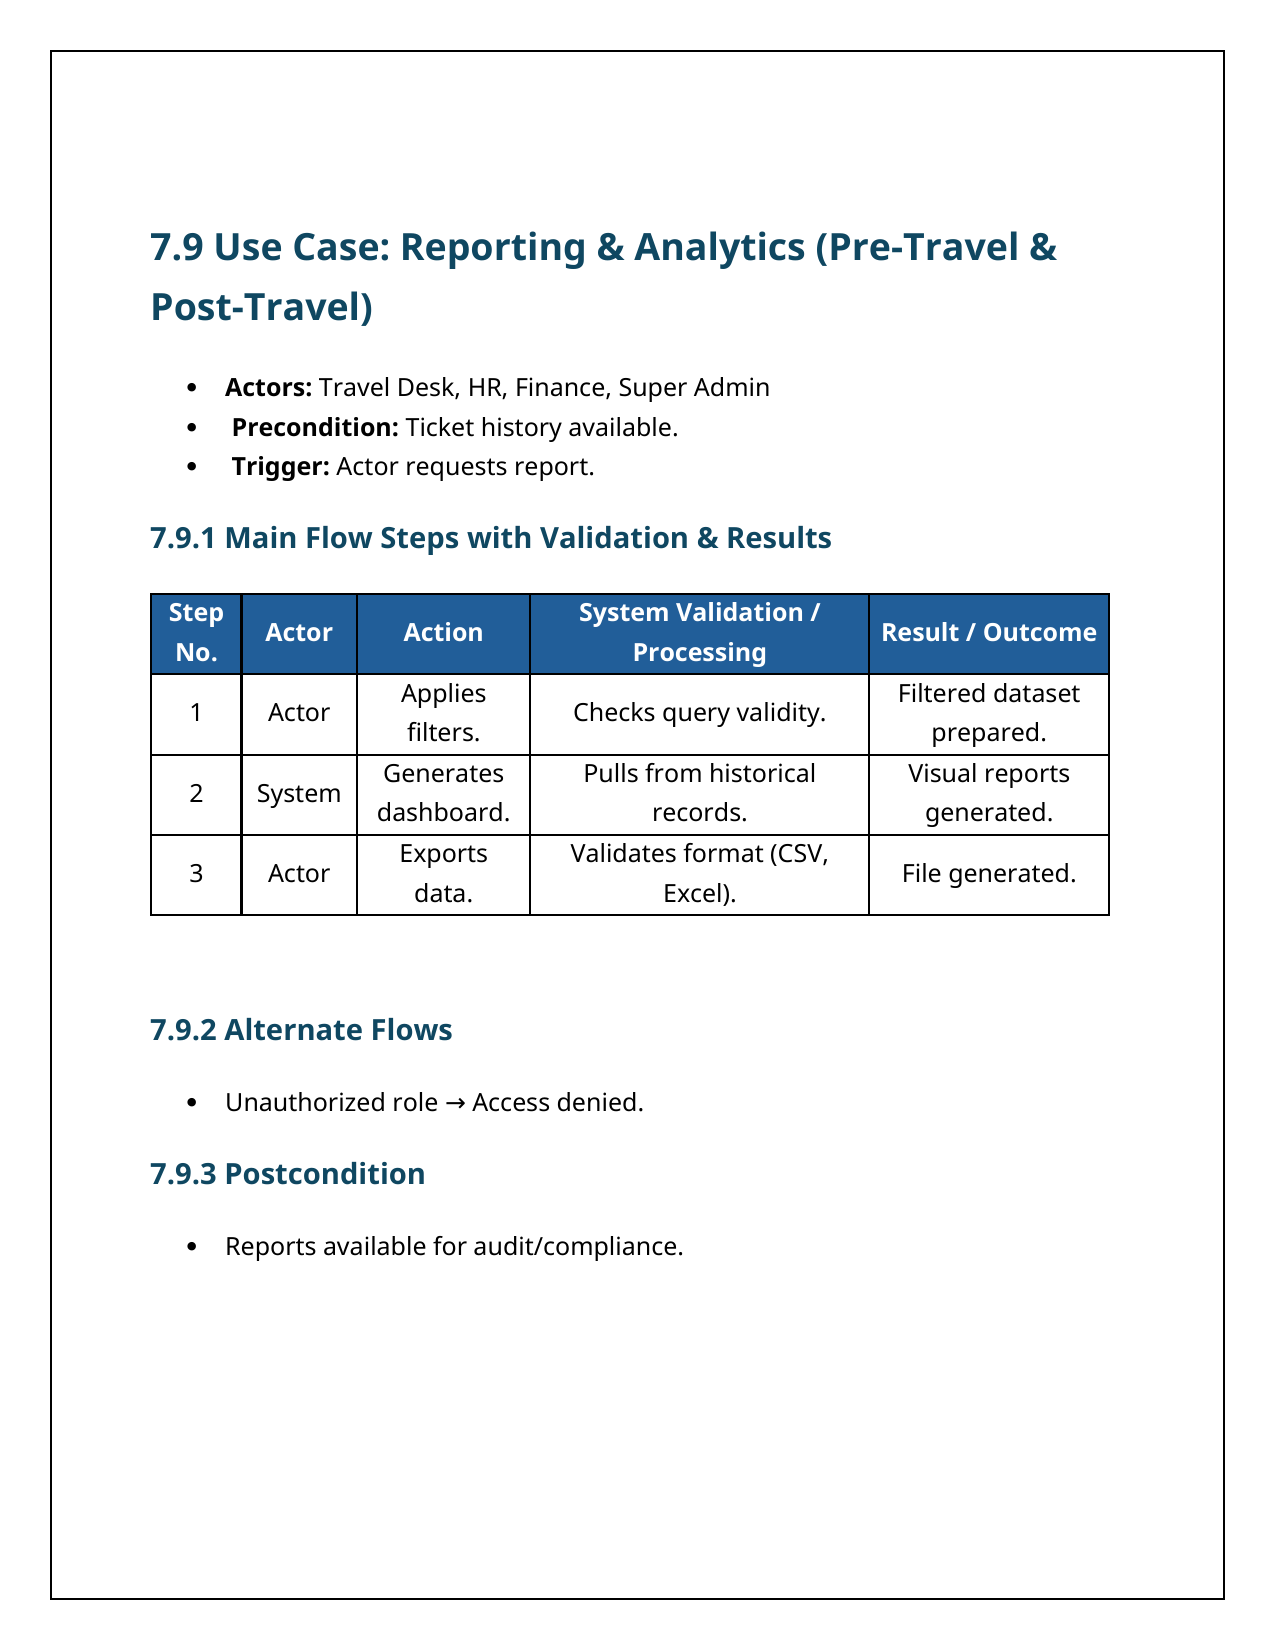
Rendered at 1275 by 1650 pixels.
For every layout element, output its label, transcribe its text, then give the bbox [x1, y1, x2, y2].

table_cell Exports data. [358, 836, 529, 914]
table_cell Actor [243, 675, 356, 753]
table_header Step No. [152, 595, 240, 673]
table_cell Checks query validity. [531, 675, 868, 753]
table_cell Validates format (CSV, Excel). [531, 836, 868, 914]
list Reports available for audit/compliance. [187, 1229, 1125, 1263]
subtitle 7.9.2 Alternate Flows [150, 1010, 1125, 1049]
list Precondition: Ticket history available. [187, 409, 1125, 444]
table_cell 3 [152, 836, 240, 914]
table_cell 1 [152, 675, 240, 753]
table_cell 2 [152, 756, 240, 834]
table_cell Actor [243, 836, 356, 914]
table_header Action [358, 595, 529, 673]
table_cell Applies filters. [358, 675, 529, 753]
list Trigger: Actor requests report. [187, 449, 1125, 483]
list Unauthorized role → Access denied. [187, 1085, 1125, 1119]
subtitle 7.9.3 Postcondition [150, 1154, 1125, 1193]
table_header System Validation / Processing [531, 595, 868, 673]
table_header Result / Outcome [870, 595, 1108, 673]
table_cell Generates dashboard. [358, 756, 529, 834]
table_cell Filtered dataset prepared. [870, 675, 1108, 753]
table_cell System [243, 756, 356, 834]
subtitle 7.9.1 Main Flow Steps with Validation & Results [150, 518, 1125, 557]
table_cell Visual reports generated. [870, 756, 1108, 834]
table_cell Pulls from historical records. [531, 756, 868, 834]
list Actors: Travel Desk, HR, Finance, Super Admin [187, 370, 1125, 404]
table_header Actor [243, 595, 356, 673]
table_cell File generated. [870, 836, 1108, 914]
subtitle 7.9 Use Case: Reporting & Analytics (Pre-Travel & Post-Travel) [150, 221, 1125, 331]
